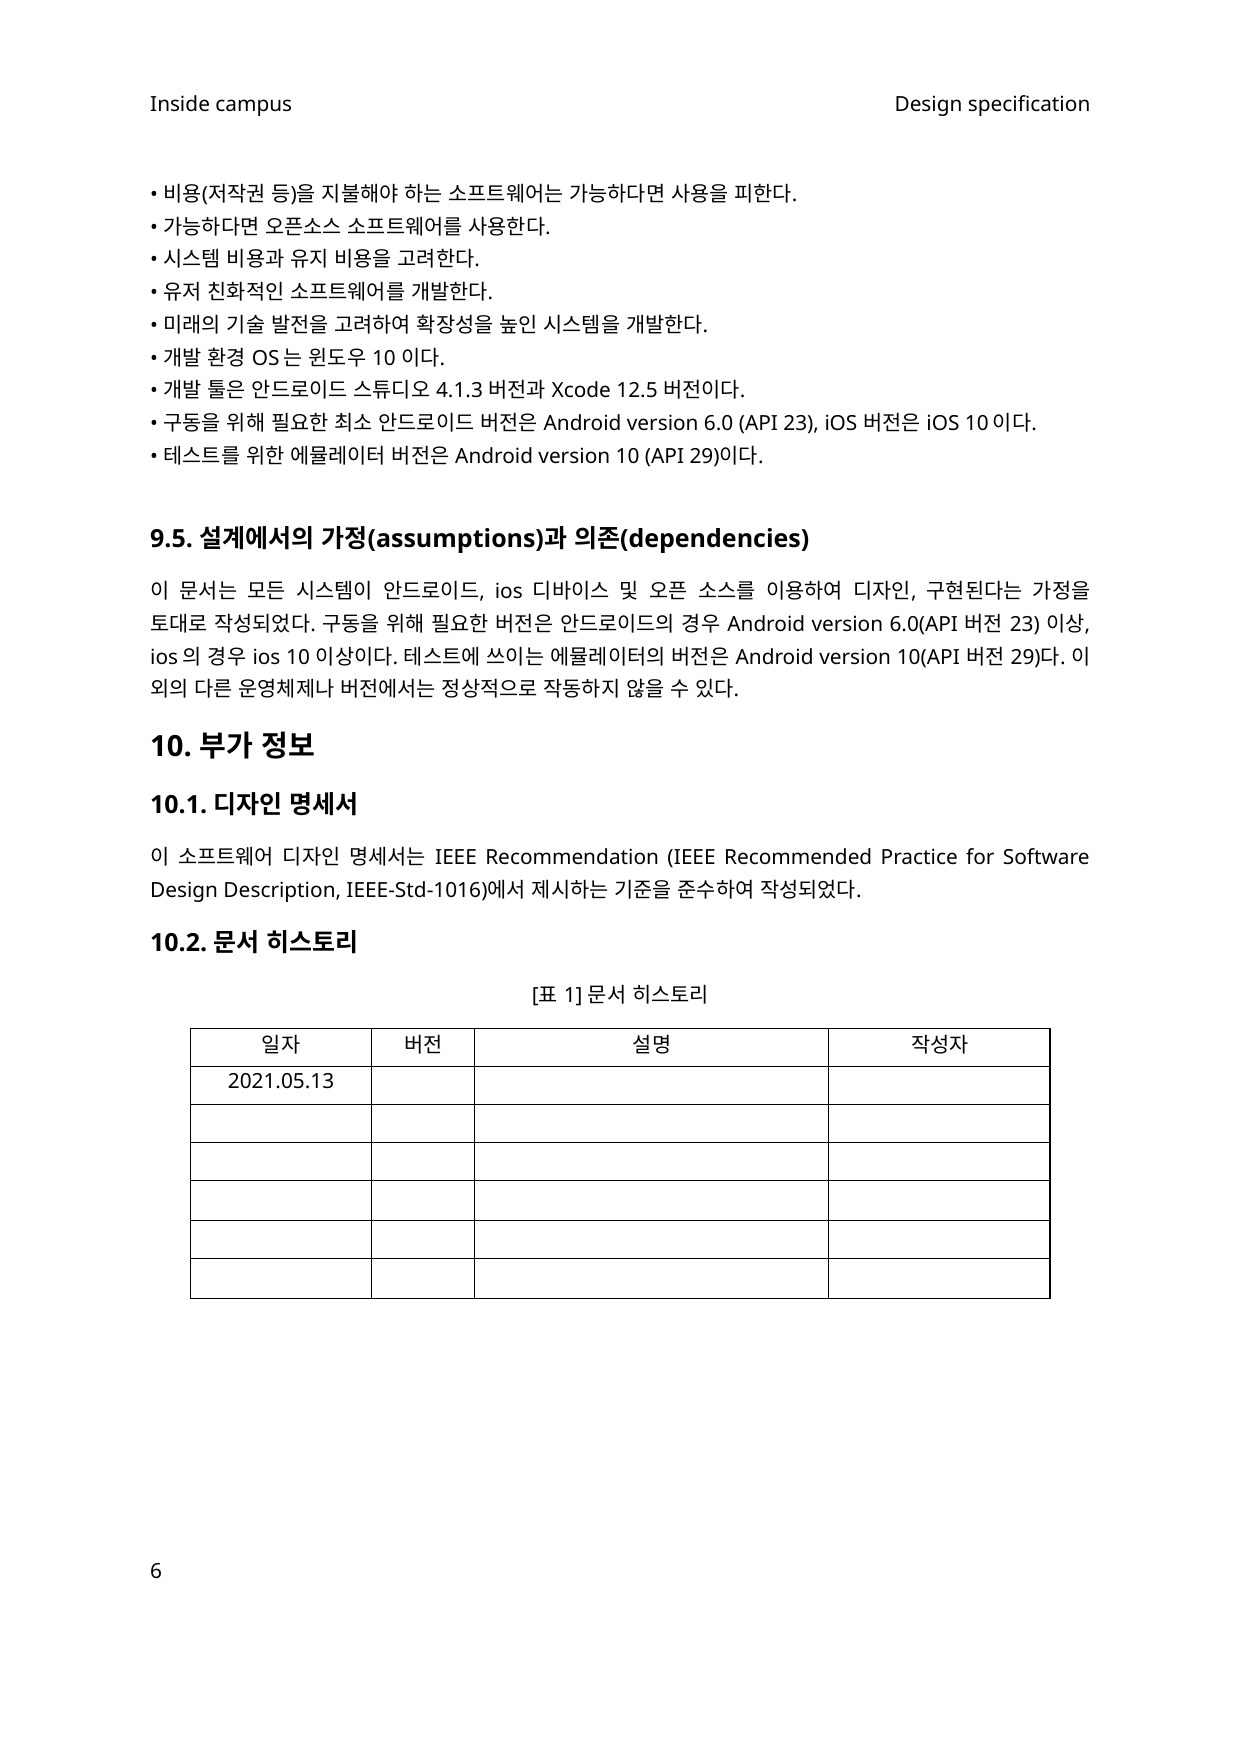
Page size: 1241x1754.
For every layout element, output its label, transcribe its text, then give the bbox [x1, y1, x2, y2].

text [표 1] 문서 히스토리 [150, 978, 1090, 1008]
text • 유저 친화적인 소프트웨어를 개발한다. • 미래의 기술 발전을 고려하여 확장성을 높인 시스템을 개발한다. • 개발 환경 OS는 윈도우 10 이다. • 개발 툴은 안드로이드 스튜디오 4.1.3 버전과 Xcode 12.5 버전이다. • 구동을 위해 필요한 최소 안드로이드 버전은 Android version 6.0 (API 23), iOS 버전은 iOS 10이다. • 테스트를 위한 에뮬레이터 버전은 Android version 10 (API 29)이다. [150, 275, 1090, 469]
table_header 버전 [372, 1029, 474, 1066]
table_cell [191, 1221, 371, 1258]
table_cell [475, 1181, 828, 1220]
table_header 작성자 [829, 1029, 1049, 1066]
table_cell [191, 1259, 371, 1298]
table_header 일자 [191, 1029, 371, 1066]
table_cell [372, 1067, 474, 1104]
table_cell [475, 1259, 828, 1298]
table_cell [829, 1143, 1049, 1180]
subtitle 10.2. 문서 히스토리 [150, 922, 1090, 958]
table_cell [191, 1105, 371, 1142]
table_header 설명 [475, 1029, 828, 1066]
table_cell [191, 1143, 371, 1180]
table_cell [475, 1105, 828, 1142]
table_cell [829, 1221, 1049, 1258]
subtitle 9.5. 설계에서의 가정(assumptions)과 의존(dependencies) [150, 519, 1090, 555]
table_cell [829, 1259, 1049, 1298]
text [150, 177, 1090, 273]
table_cell [372, 1143, 474, 1180]
table_cell [475, 1143, 828, 1180]
text 이 문서는 모든 시스템이 안드로이드, ios 디바이스 및 오픈 소스를 이용하여 디자인, 구현된다는 가정을 토대로 작성되었다. 구동을 위해 필요한 버전은 안드로이드의 경우 Android version 6.0(API 버전 23) 이상, ios의 경우 ios 10 이상이다. 테스트에 쓰이는 에뮬레이터의 버전은 Android version 10(API 버전 29)다. 이 외의 다른 운영체제나 버전에서는 정상적으로 작동하지 않을 수 있다. [150, 574, 1090, 703]
subtitle 10. 부가 정보 [150, 722, 1090, 764]
table_cell [475, 1067, 828, 1104]
subtitle 10.1. 디자인 명세서 [150, 784, 1090, 821]
table_cell [829, 1181, 1049, 1220]
table_cell [829, 1105, 1049, 1142]
text 이 소프트웨어 디자인 명세서는 IEEE Recommendation (IEEE Recommended Practice for Software Design Description, IEEE-Std-1016)에서 제시하는 기준을 준수하여 작성되었다. [150, 840, 1090, 903]
table_cell [829, 1067, 1049, 1104]
table_cell [475, 1221, 828, 1258]
table_cell [372, 1105, 474, 1142]
table_cell [372, 1181, 474, 1220]
table_cell [191, 1181, 371, 1220]
table_cell [372, 1221, 474, 1258]
table_cell 2021.05.13 [191, 1067, 371, 1104]
table_cell [372, 1259, 474, 1298]
